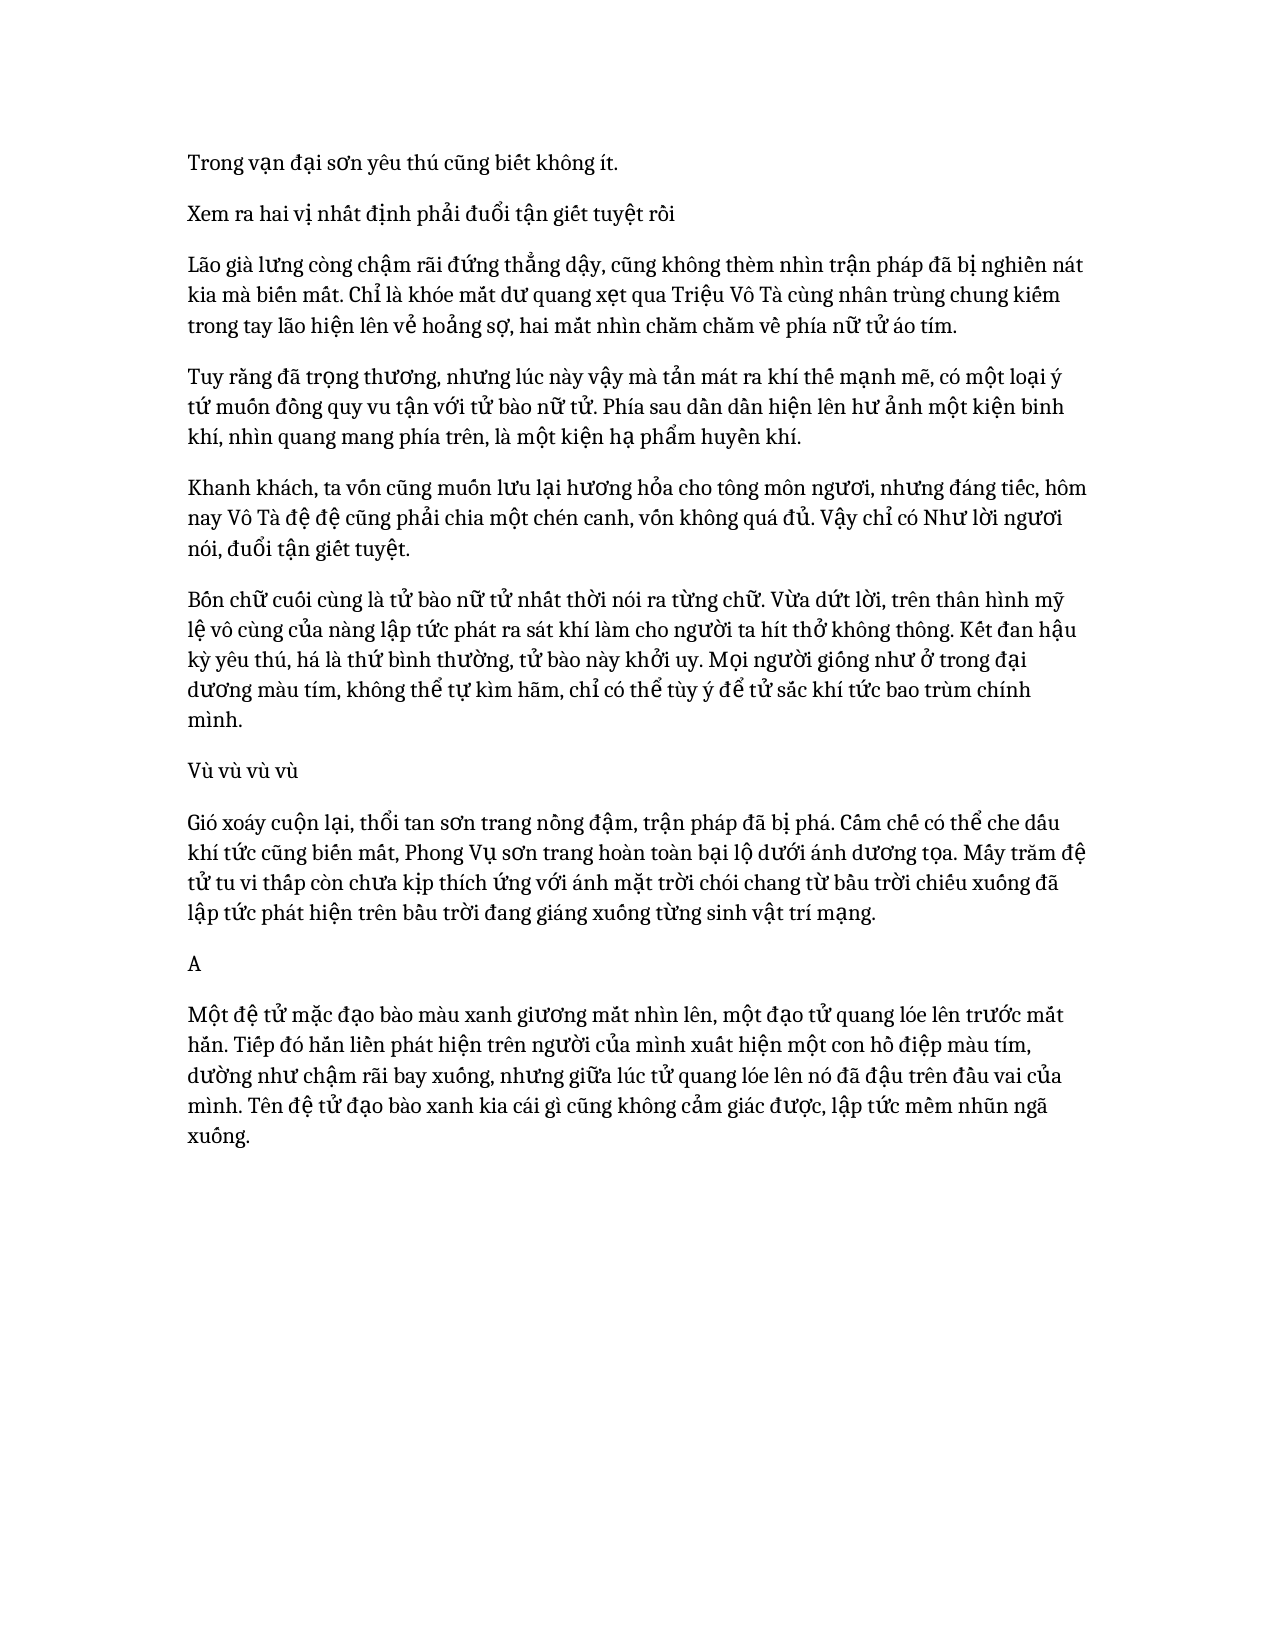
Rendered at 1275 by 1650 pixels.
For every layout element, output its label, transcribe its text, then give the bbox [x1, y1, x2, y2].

text Khanh khách, ta vốn cũng muốn lưu lại hương hỏa cho tông môn ngươi, nhưng đáng tiếc, hôm nay Vô Tà đệ đệ cũng phải chia một chén canh, vốn không quá đủ. Vậy chỉ có Như lời ngươi nói, đuổi tận giết tuyệt. [187, 475, 1087, 562]
text Gió xoáy cuộn lại, thổi tan sơn trang nồng đậm, trận pháp đã bị phá. Cấm chế có thể che dấu khí tức cũng biến mất, Phong Vụ sơn trang hoàn toàn bại lộ dưới ánh dương tọa. Mấy trăm đệ tử tu vi thấp còn chưa kịp thích ứng với ánh mặt trời chói chang từ bầu trời chiếu xuống đã lập tức phát hiện trên bầu trời đang giáng xuống từng sinh vật trí mạng. [187, 809, 1087, 926]
text Vù vù vù vù [187, 758, 1087, 785]
text Lão già lưng còng chậm rãi đứng thẳng dậy, cũng không thèm nhìn trận pháp đã bị nghiền nát kia mà biến mất. Chỉ là khóe mắt dư quang xẹt qua Triệu Vô Tà cùng nhân trùng chung kiếm trong tay lão hiện lên vẻ hoảng sợ, hai mắt nhìn chằm chằm về phía nữ tử áo tím. [187, 252, 1087, 339]
text A [187, 951, 1087, 977]
text Một đệ tử mặc đạo bào màu xanh giương mắt nhìn lên, một đạo tử quang lóe lên trước mắt hắn. Tiếp đó hắn liền phát hiện trên người của mình xuất hiện một con hồ điệp màu tím, dường như chậm rãi bay xuống, nhưng giữa lúc tử quang lóe lên nó đã đậu trên đầu vai của mình. Tên đệ tử đạo bào xanh kia cái gì cũng không cảm giác được, lập tức mềm nhũn ngã xuống. [187, 1002, 1087, 1149]
text Bốn chữ cuối cùng là tử bào nữ tử nhất thời nói ra từng chữ. Vừa dứt lời, trên thân hình mỹ lệ vô cùng của nàng lập tức phát ra sát khí làm cho người ta hít thở không thông. Kết đan hậu kỳ yêu thú, há là thứ bình thường, tử bào này khởi uy. Mọi người giống như ở trong đại dương màu tím, không thể tự kìm hãm, chỉ có thể tùy ý để tử sắc khí tức bao trùm chính mình. [187, 586, 1087, 734]
text Xem ra hai vị nhất định phải đuổi tận giết tuyệt rồi [187, 201, 1087, 227]
text Trong vạn đại sơn yêu thú cũng biết không ít. [187, 150, 1087, 176]
text Tuy rằng đã trọng thương, nhưng lúc này vậy mà tản mát ra khí thế mạnh mẽ, có một loại ý tứ muốn đồng quy vu tận với tử bào nữ tử. Phía sau dần dần hiện lên hư ảnh một kiện binh khí, nhìn quang mang phía trên, là một kiện hạ phẩm huyền khí. [187, 363, 1087, 450]
